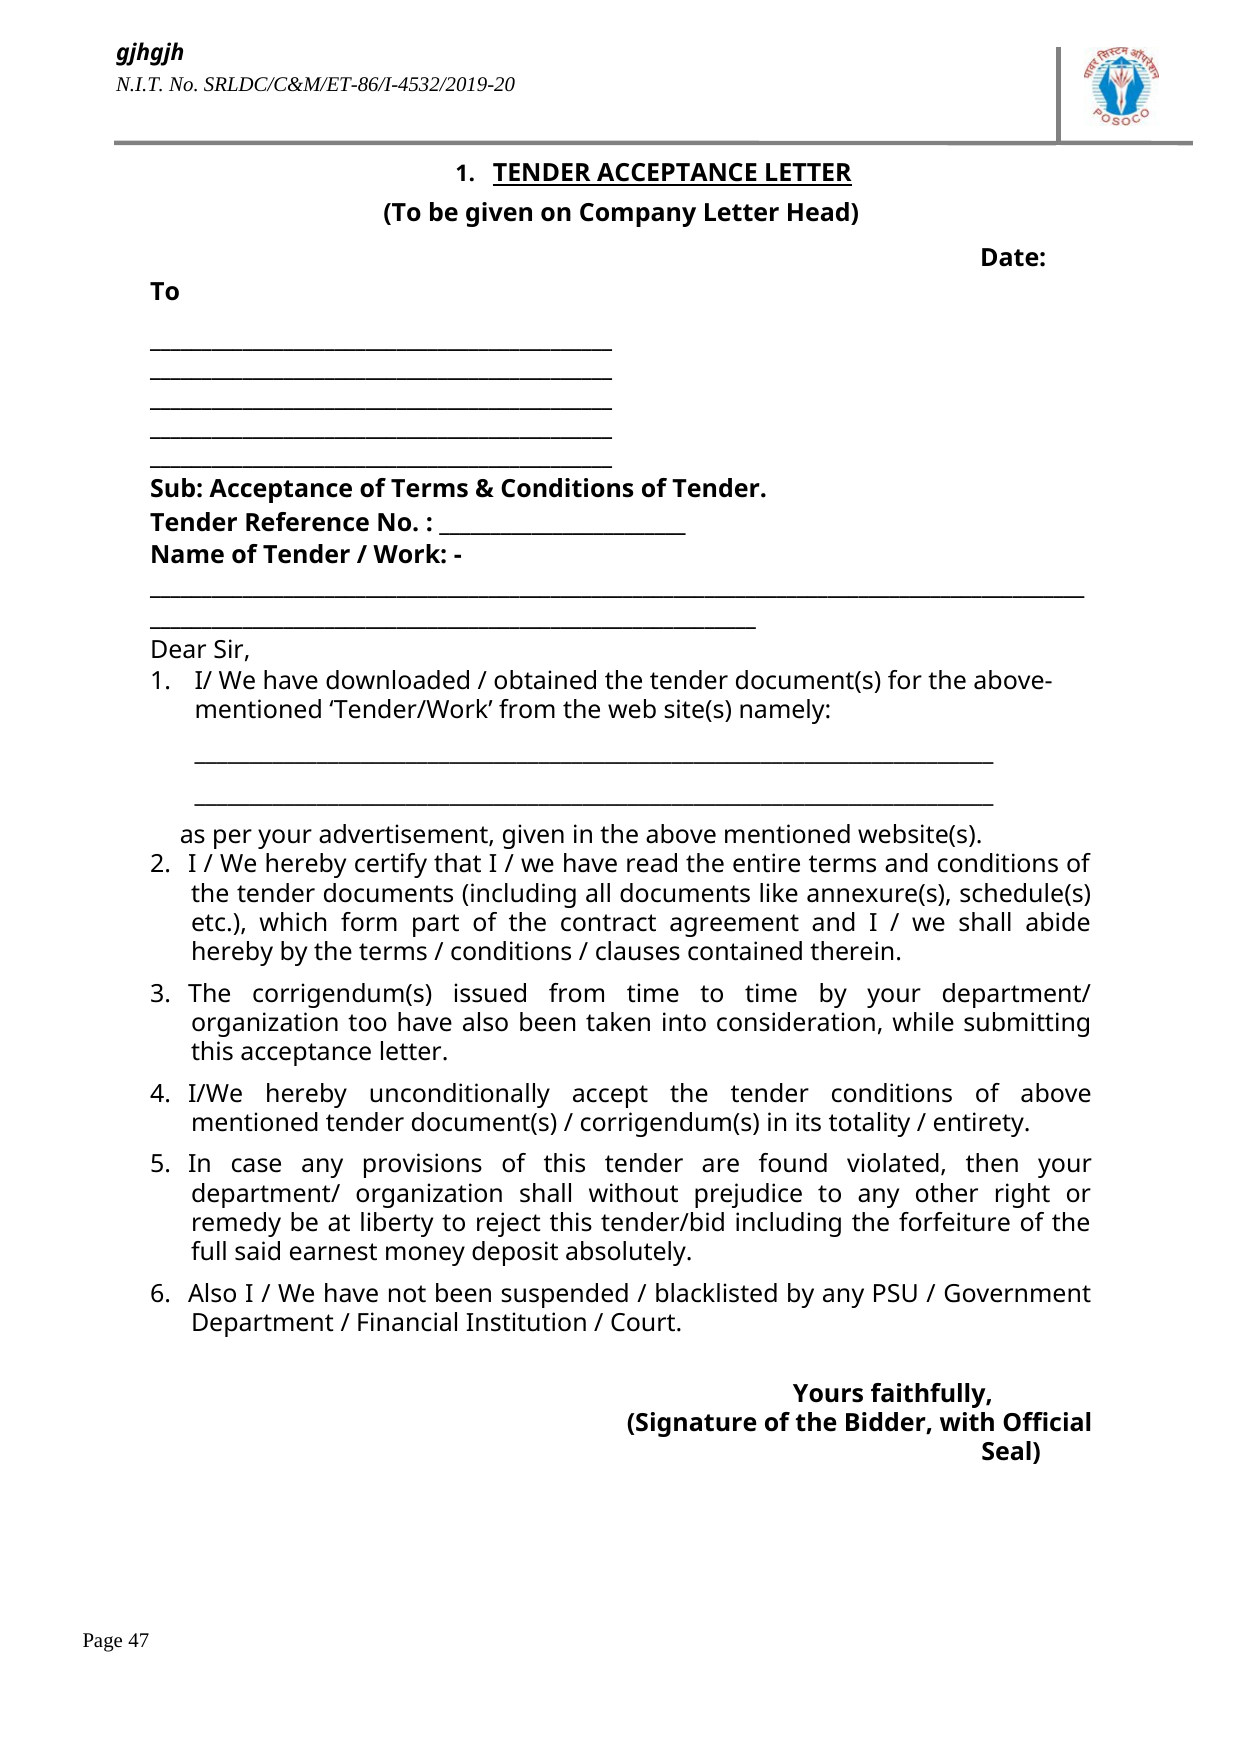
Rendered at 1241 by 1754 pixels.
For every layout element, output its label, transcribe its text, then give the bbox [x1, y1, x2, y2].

text _____________________________________________ [150, 441, 1092, 470]
text 5. In case any provisions of this tender are found violated, then your department/ organization shall without prejudice to any other right or remedy be at liberty to reject this tender/bid including the forfeiture of the full said earnest money deposit absolutely. [150, 1149, 1092, 1266]
text Name of Tender / Work: - ______________________________________________________________________________________________________________________________________________________ [150, 538, 1092, 632]
text ________________________________________________________________________ [194, 779, 1092, 808]
text 1. I/ We have downloaded / obtained the tender document(s) for the above-mentioned ‘Tender/Work’ from the web site(s) namely: [150, 666, 1092, 724]
text (Signature of the Bidder, with Official Seal) [563, 1408, 1092, 1466]
text Sub: Acceptance of Terms & Conditions of Tender. [150, 470, 1092, 504]
text _____________________________________________ [150, 324, 1092, 353]
text _____________________________________________ [150, 383, 1092, 412]
text Tender Reference No. : ________________________ [150, 504, 1092, 538]
text 2. I / We hereby certify that I / we have read the entire terms and conditions of the tender documents (including all documents like annexure(s), schedule(s) etc.), which form part of the contract agreement and I / we shall abide hereby by the terms / conditions / clauses contained therein. [150, 849, 1092, 966]
text 4. I/We hereby unconditionally accept the tender conditions of above mentioned tender document(s) / corrigendum(s) in its totality / entirety. [150, 1079, 1092, 1137]
text 6. Also I / We have not been suspended / blacklisted by any PSU / Government Department / Financial Institution / Court. [150, 1279, 1092, 1337]
text as per your advertisement, given in the above mentioned website(s). [179, 820, 1092, 849]
text 3. The corrigendum(s) issued from time to time by your department/ organization too have also been taken into consideration, while submitting this acceptance letter. [150, 979, 1092, 1066]
text ________________________________________________________________________ [194, 737, 1092, 766]
text _____________________________________________ [150, 353, 1092, 383]
text Yours faithfully, [150, 1379, 1092, 1408]
list TENDER ACCEPTANCE LETTER [214, 160, 1092, 187]
text Dear Sir, [150, 632, 1092, 666]
text _____________________________________________ [150, 412, 1092, 441]
text (To be given on Company Letter Head) [150, 200, 1092, 227]
picture [1083, 47, 1159, 126]
text To [150, 273, 1092, 307]
text Date: [150, 239, 1092, 273]
